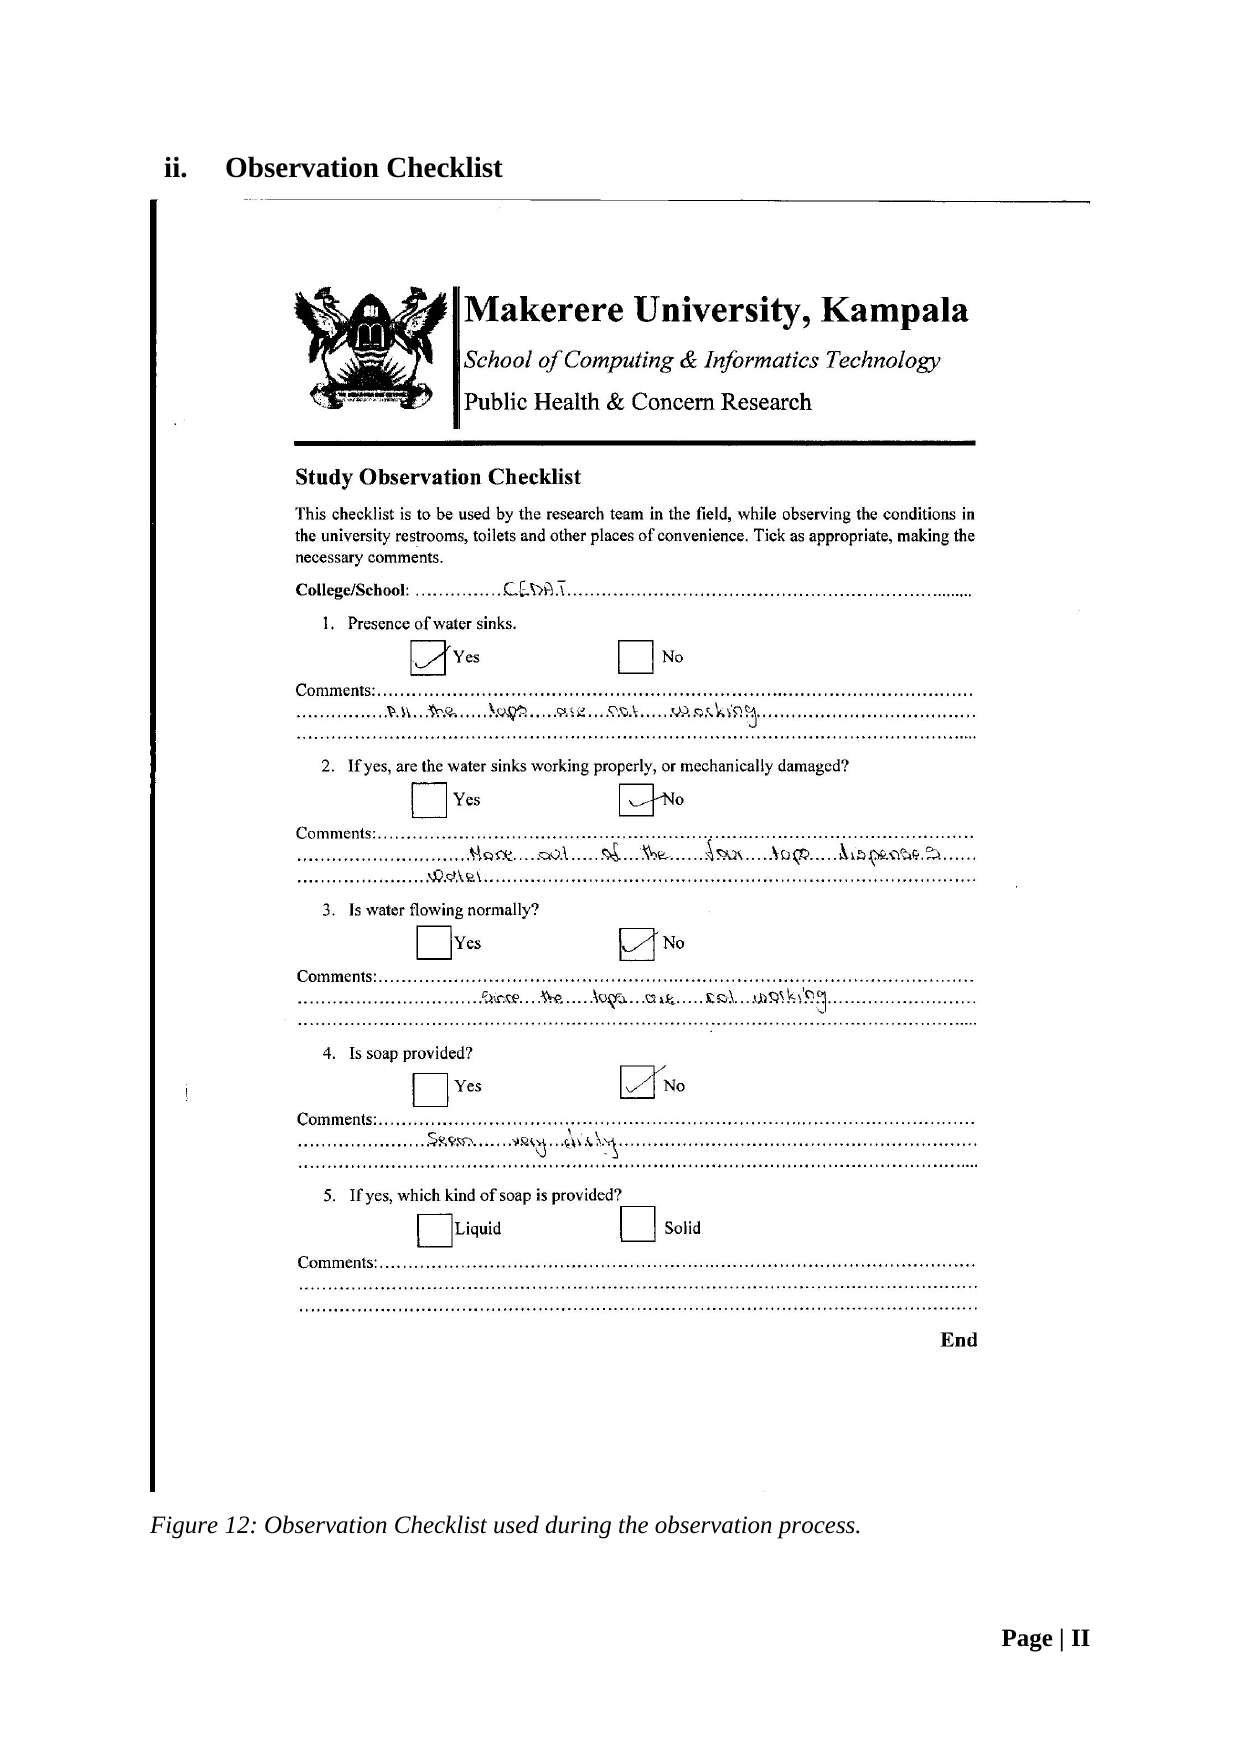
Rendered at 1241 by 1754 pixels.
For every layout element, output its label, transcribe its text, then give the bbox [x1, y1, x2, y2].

subtitle Observation Checklist [187, 150, 1090, 183]
picture [150, 198, 1091, 1492]
text Figure 12: Observation Checklist used during the observation process. [150, 1511, 1090, 1539]
